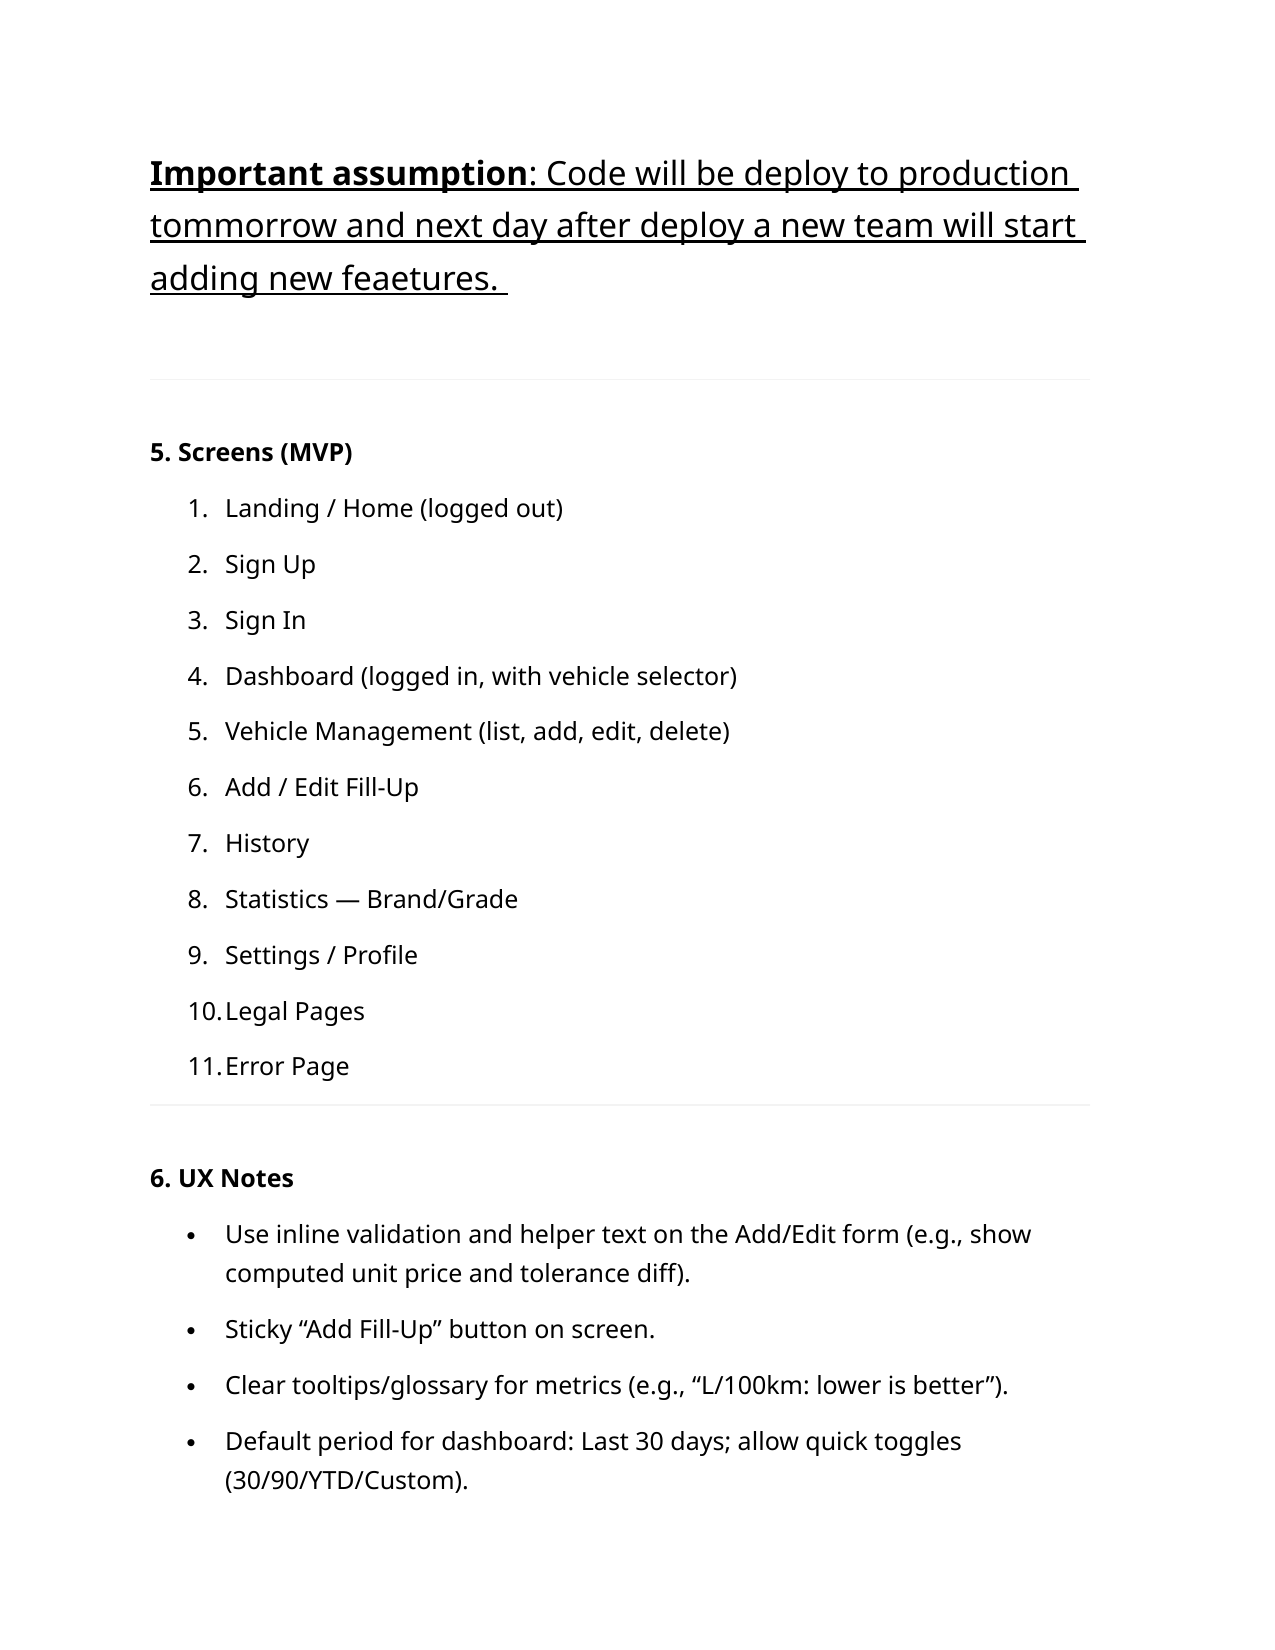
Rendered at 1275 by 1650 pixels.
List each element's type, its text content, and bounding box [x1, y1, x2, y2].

list Dashboard (logged in, with vehicle selector) [187, 658, 1125, 692]
list Add / Edit Fill-Up [187, 770, 1125, 804]
text Important assumption: Code will be deploy to production tommorrow and next day after deploy a new team will start adding new feaetures. [150, 150, 1125, 300]
list Landing / Home (logged out) [187, 491, 1125, 525]
list Error Page [187, 1049, 1125, 1083]
text 6. UX Notes [150, 1161, 1125, 1195]
text 5. Screens (MVP) [150, 435, 1125, 469]
list Sticky “Add Fill-Up” button on screen. [187, 1312, 1125, 1346]
list Sign Up [187, 547, 1125, 581]
list Settings / Profile [187, 937, 1125, 971]
list Default period for dashboard: Last 30 days; allow quick toggles (30/90/YTD/Custom). [187, 1423, 1125, 1496]
list History [187, 826, 1125, 860]
list Sign In [187, 602, 1125, 636]
list Statistics — Brand/Grade [187, 882, 1125, 916]
list Clear tooltips/glossary for metrics (e.g., “L/100km: lower is better”). [187, 1367, 1125, 1401]
list Vehicle Management (list, add, edit, delete) [187, 714, 1125, 748]
list Legal Pages [187, 993, 1125, 1027]
list Use inline validation and helper text on the Add/Edit form (e.g., show computed unit price and tolerance diff). [187, 1217, 1125, 1290]
